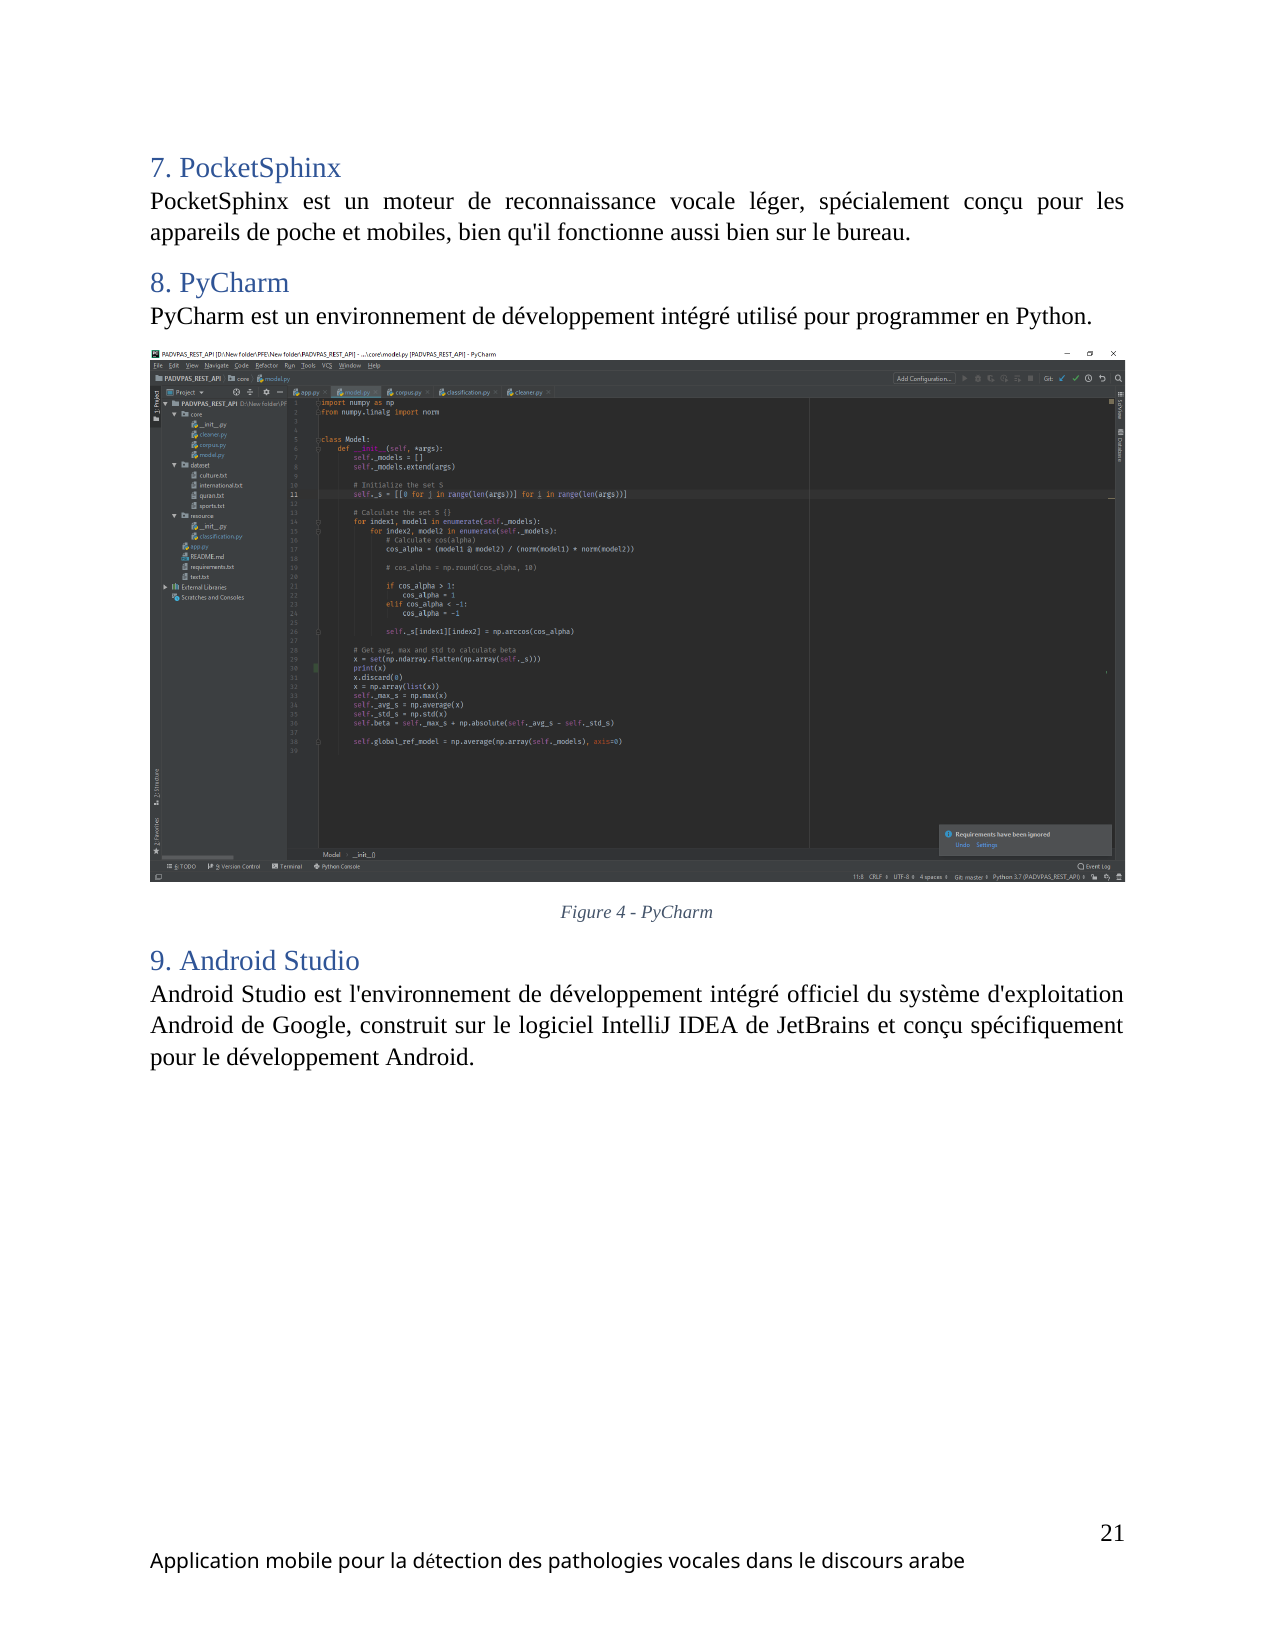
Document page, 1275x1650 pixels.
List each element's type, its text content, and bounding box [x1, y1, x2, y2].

subtitle 7. PocketSphinx [150, 150, 1125, 183]
text Figure 4 - PyCharm [150, 901, 1125, 922]
text PyCharm est un environnement de développement intégré utilisé pour programmer en Python. [150, 301, 1125, 330]
subtitle 8. PyCharm [150, 265, 1125, 298]
subtitle 9. Android Studio [150, 943, 1125, 977]
text PocketSphinx est un moteur de reconnaissance vocale léger, spécialement conçu pour les appareils de poche et mobiles, bien qu'il fonctionne aussi bien sur le bureau. [150, 186, 1125, 246]
picture [150, 348, 1125, 882]
text Android Studio est l'environnement de développement intégré officiel du système d'exploitation Android de Google, construit sur le logiciel IntelliJ IDEA de JetBrains et conçu spécifiquement pour le développement Android. [150, 979, 1125, 1070]
